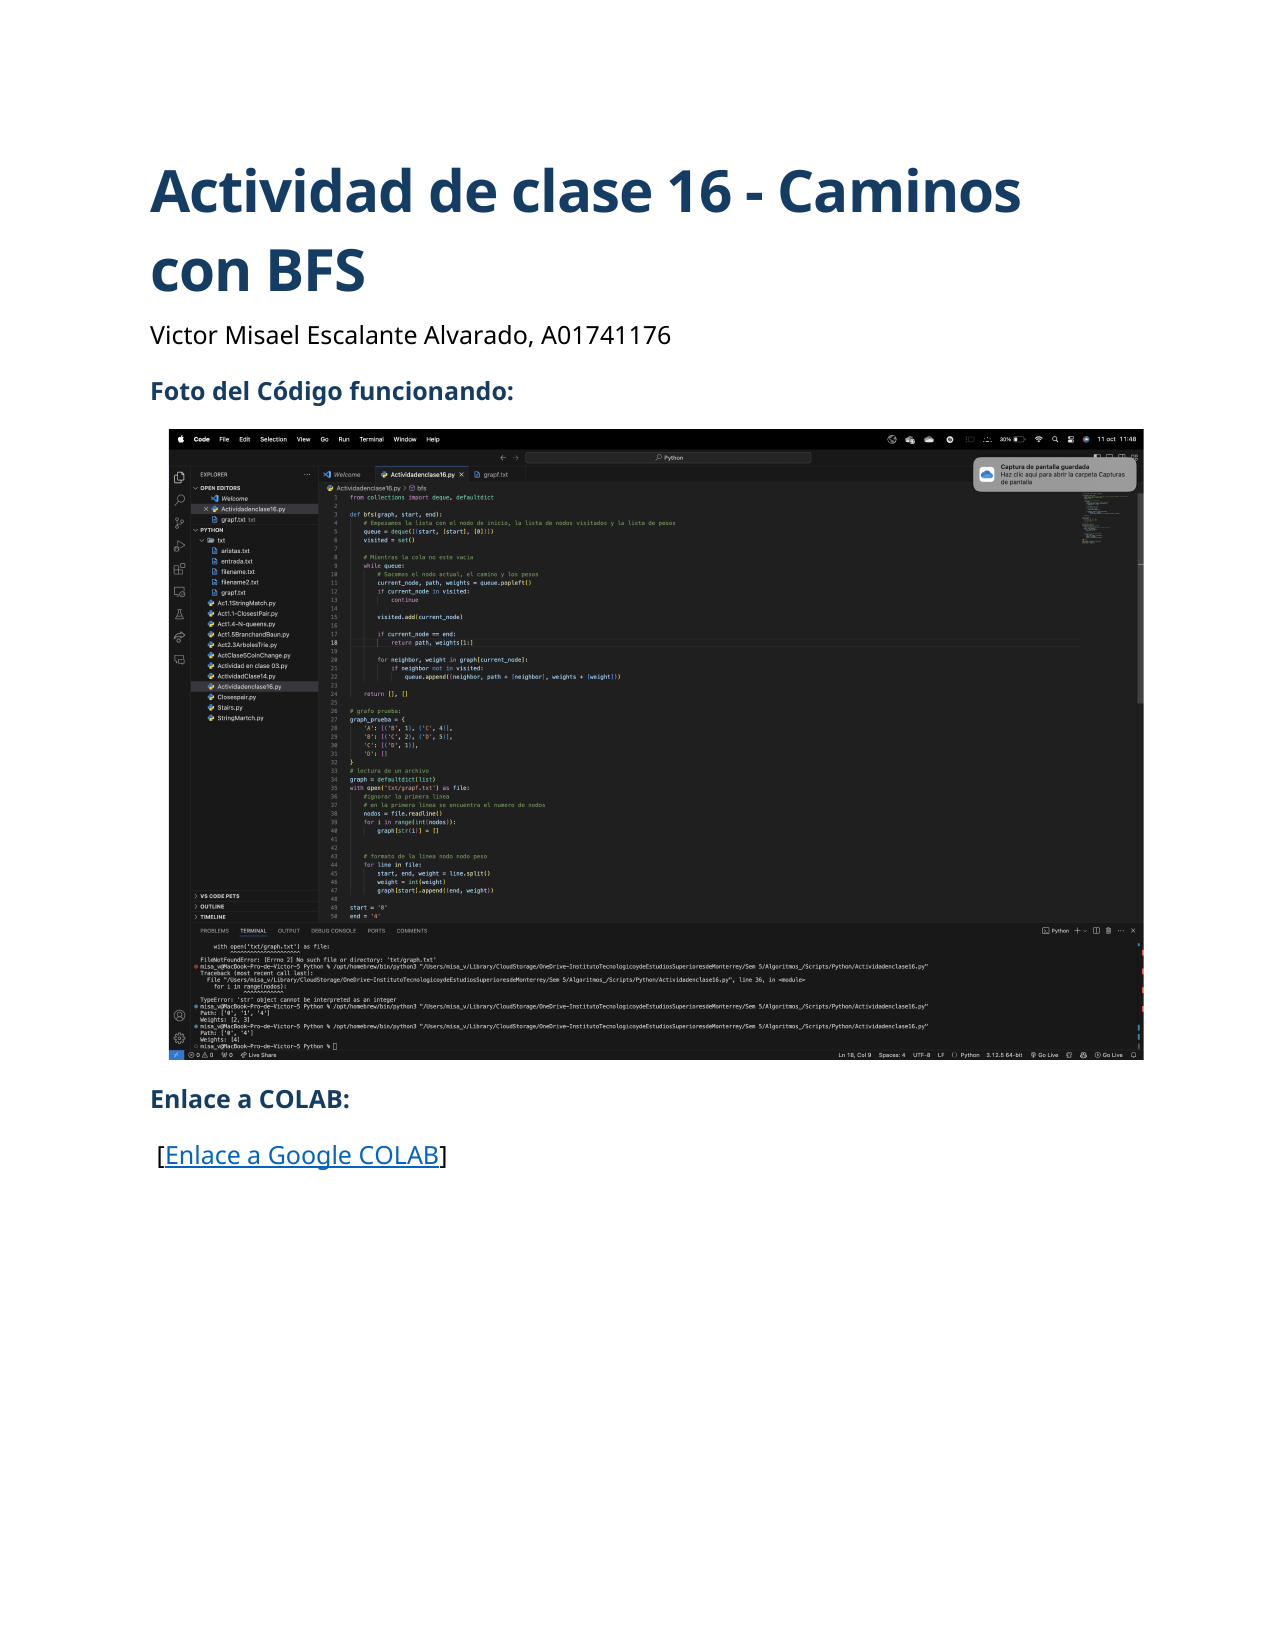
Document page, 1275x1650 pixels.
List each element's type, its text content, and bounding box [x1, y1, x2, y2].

text Foto del Código funcionando: [150, 373, 1125, 407]
text Victor Misael Escalante Alvarado, A01741176 [150, 317, 1125, 351]
text [Enlace a Google COLAB] [150, 1137, 1125, 1172]
text Enlace a COLAB: [150, 1081, 1125, 1115]
title Actividad de clase 16 - Caminos con BFS [150, 150, 1125, 309]
